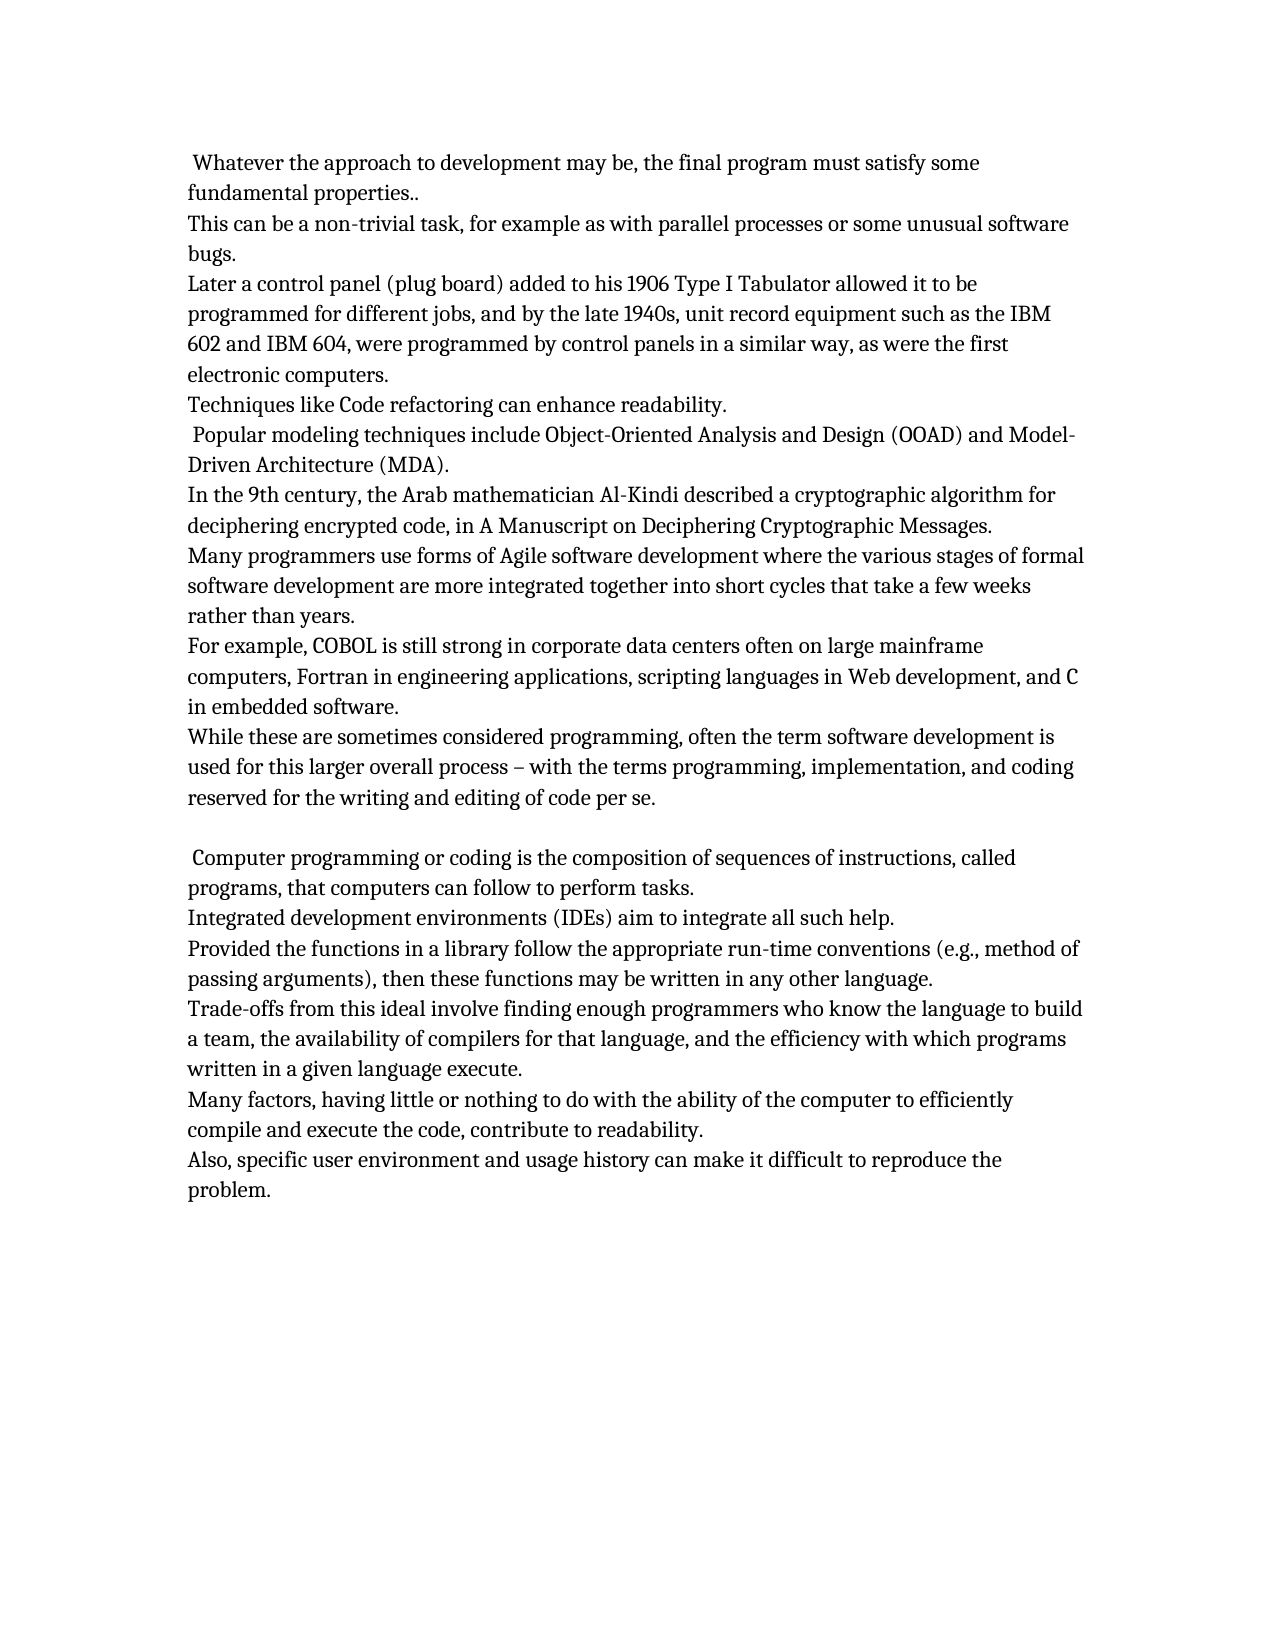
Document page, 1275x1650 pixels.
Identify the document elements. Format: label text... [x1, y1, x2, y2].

text Whatever the approach to development may be, the final program must satisfy some fundamental properties.. This can be a non-trivial task, for example as with parallel processes or some unusual software bugs. Later a control panel (plug board) added to his 1906 Type I Tabulator allowed it to be programmed for different jobs, and by the late 1940s, unit record equipment such as the IBM 602 and IBM 604, were programmed by control panels in a similar way, as were the first electronic computers. Techniques like Code refactoring can enhance readability. Popular modeling techniques include Object-Oriented Analysis and Design (OOAD) and Model-Driven Architecture (MDA). In the 9th century, the Arab mathematician Al-Kindi described a cryptographic algorithm for deciphering encrypted code, in A Manuscript on Deciphering Cryptographic Messages. Many programmers use forms of Agile software development where the various stages of formal software development are more integrated together into short cycles that take a few weeks rather than years. For example, COBOL is still strong in corporate data centers often on large mainframe computers, Fortran in engineering applications, scripting languages in Web development, and C in embedded software. While these are sometimes considered programming, often the term software development is used for this larger overall process – with the terms programming, implementation, and coding reserved for the writing and editing of code per se. Computer programming or coding is the composition of sequences of instructions, called programs, that computers can follow to perform tasks. Integrated development environments (IDEs) aim to integrate all such help. Provided the functions in a library follow the appropriate run-time conventions (e.g., method of passing arguments), then these functions may be written in any other language. Trade-offs from this ideal involve finding enough programmers who know the language to build a team, the availability of compilers for that language, and the efficiency with which programs written in a given language execute. Many factors, having little or nothing to do with the ability of the computer to efficiently compile and execute the code, contribute to readability. Also, specific user environment and usage history can make it difficult to reproduce the problem. [187, 150, 1087, 1203]
